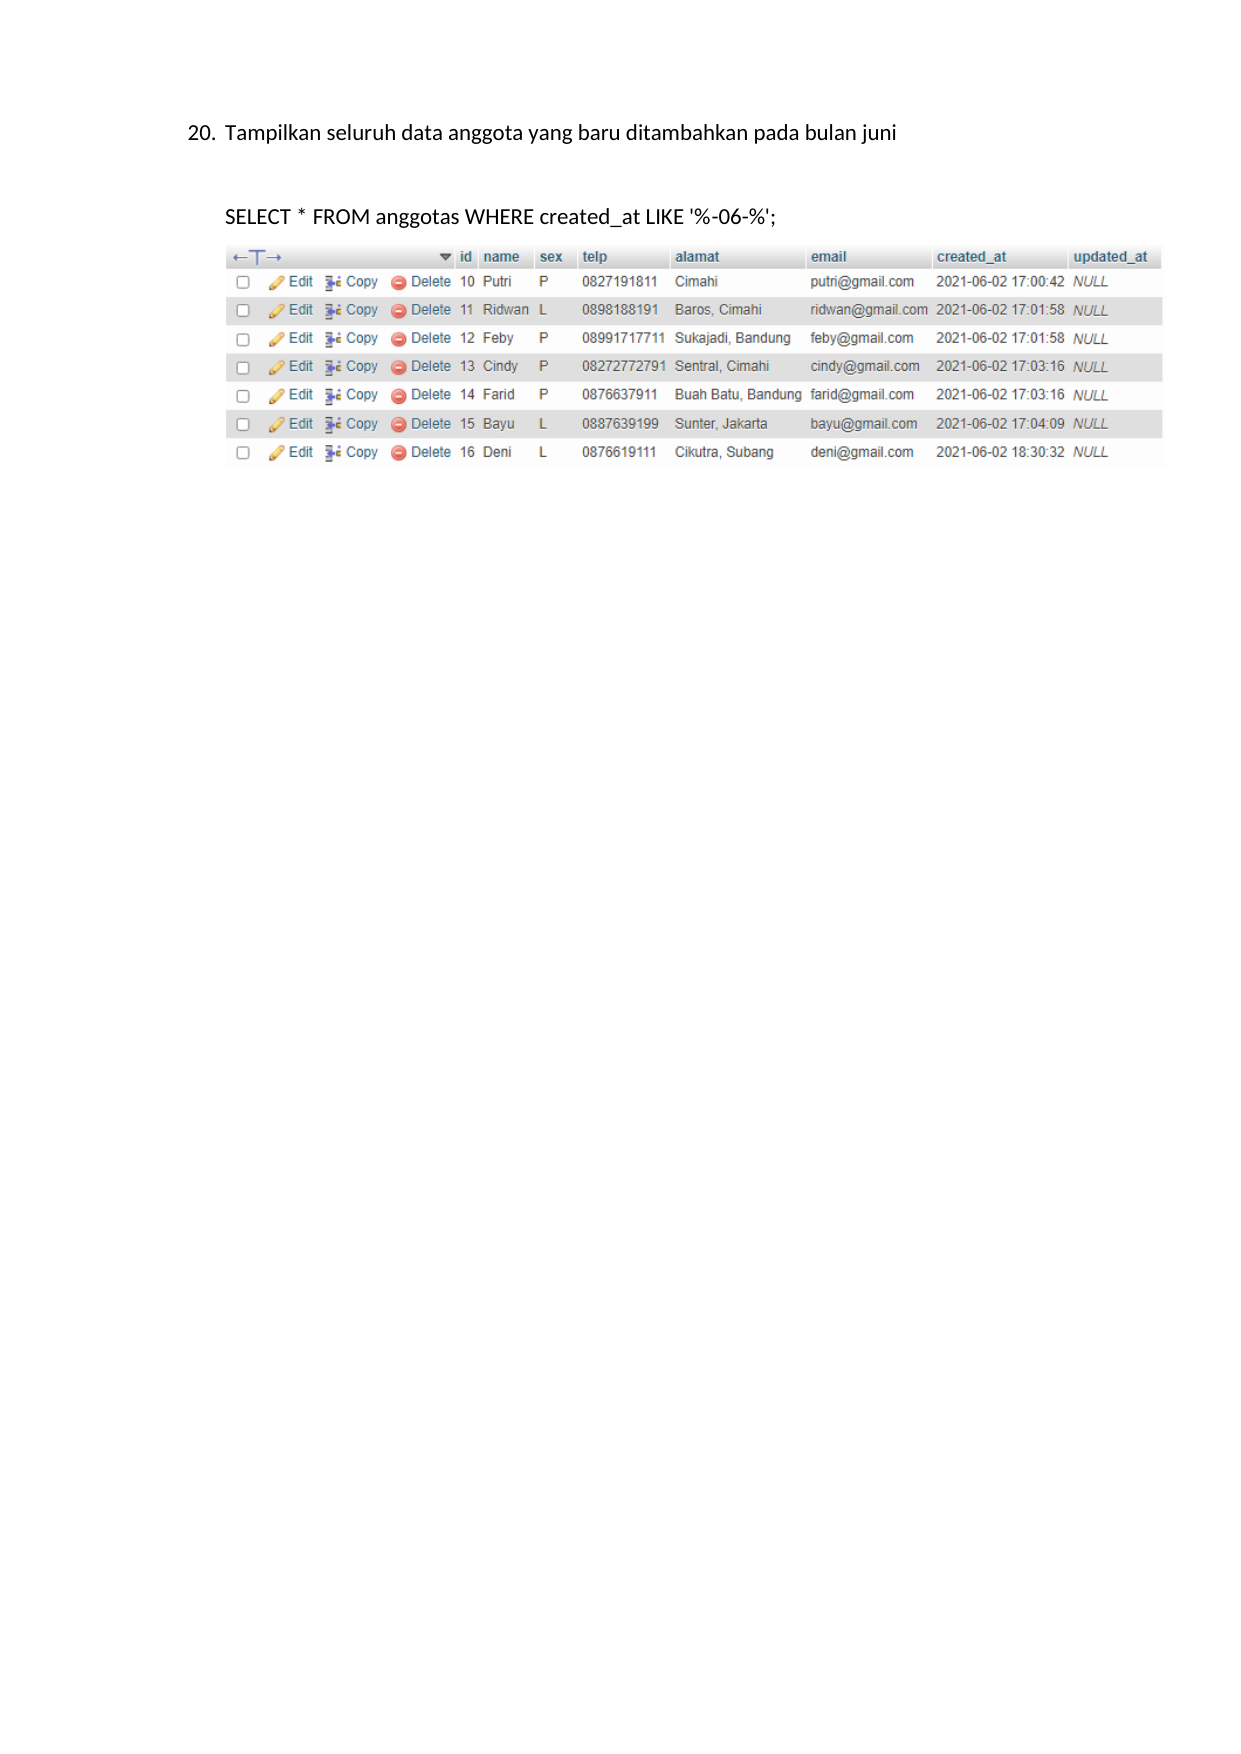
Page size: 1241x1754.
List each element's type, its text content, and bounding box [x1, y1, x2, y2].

picture [225, 244, 1166, 470]
list SELECT * FROM anggotas WHERE created_at LIKE '%-06-%'; [225, 202, 1090, 230]
list Tampilkan seluruh data anggota yang baru ditambahkan pada bulan juni [187, 118, 1090, 146]
